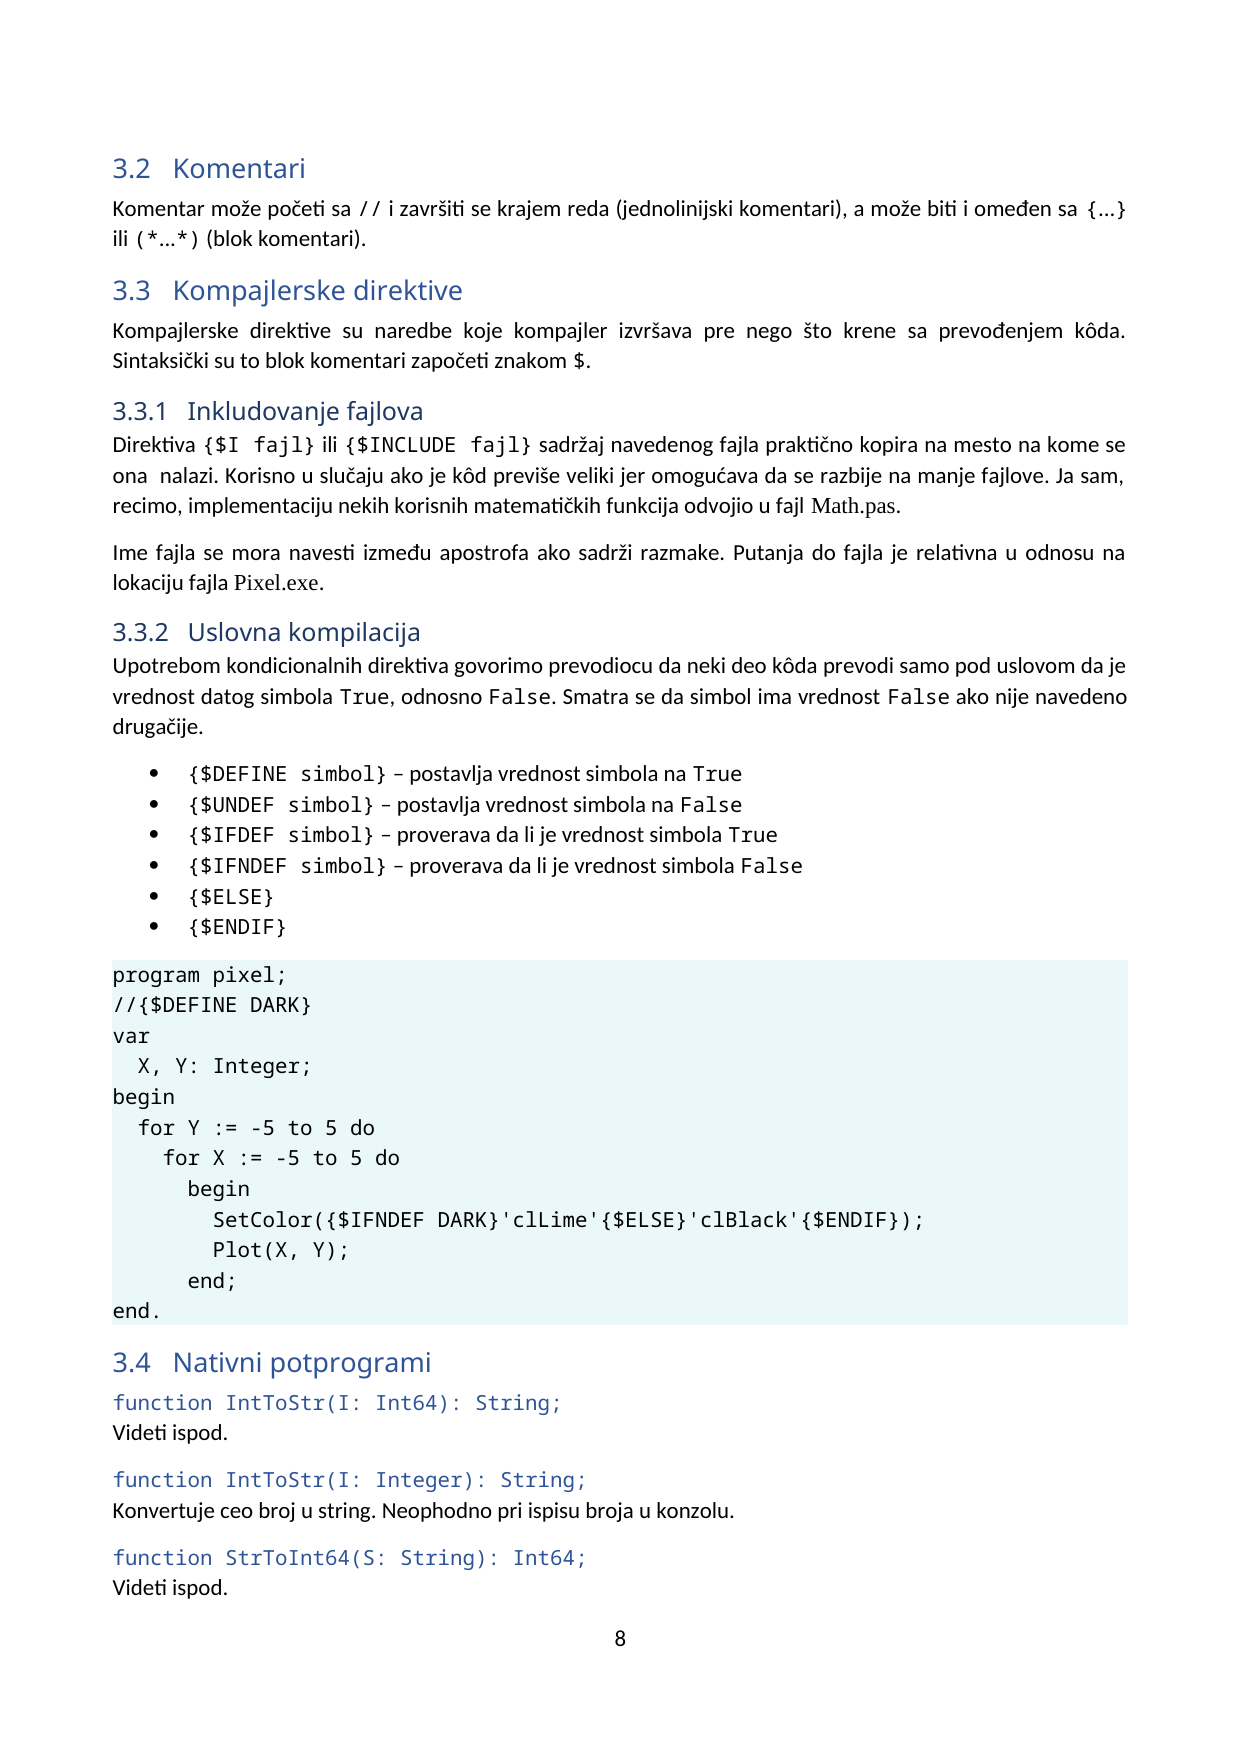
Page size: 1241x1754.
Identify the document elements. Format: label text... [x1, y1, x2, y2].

text for X := -5 to 5 do [112, 1143, 1128, 1172]
subtitle function IntToStr(I: Int64): String; [112, 1388, 1128, 1416]
subtitle function StrToInt64(S: String): Int64; [112, 1543, 1128, 1571]
subtitle Kompajlerske direktive [112, 272, 1128, 309]
list {$UNDEF simbol} – postavlja vrednost simbola na False [150, 790, 1128, 818]
list {$ENDIF} [150, 912, 1128, 941]
text begin [112, 1082, 1128, 1111]
text begin [112, 1174, 1128, 1203]
text Konvertuje ceo broj u string. Neophodno pri ispisu broja u konzolu. [112, 1496, 1128, 1524]
text //{$DEFINE DARK} [112, 990, 1128, 1019]
text Videti ispod. [112, 1418, 1128, 1447]
text SetColor({$IFNDEF DARK}'clLime'{$ELSE}'clBlack'{$ENDIF}); [112, 1205, 1128, 1233]
text Plot(X, Y); [112, 1235, 1128, 1264]
list {$IFNDEF simbol} – proverava da li je vrednost simbola False [150, 851, 1128, 880]
text Ime fajla se mora navesti između apostrofa ako sadrži razmake. Putanja do fajla je relativna u odnosu na lokaciju fajla Pixel.exe. [112, 538, 1128, 596]
text end. [112, 1297, 1128, 1325]
list {$ELSE} [150, 882, 1128, 910]
list {$IFDEF simbol} – proverava da li je vrednost simbola True [150, 821, 1128, 849]
text Direktiva {$I fajl} ili {$INCLUDE fajl} sadržaj navedenog fajla praktično kopira na mesto na kome se ona nalazi. Korisno u slučaju ako je kôd previše veliki jer omogućava da se razbije na manje fajlove. Ja sam, recimo, implementaciju nekih korisnih matematičkih funkcija odvojio u fajl Math.pas. [112, 430, 1128, 519]
subtitle function IntToStr(I: Integer): String; [112, 1465, 1128, 1494]
text Videti ispod. [112, 1573, 1128, 1602]
text program pixel; [112, 960, 1128, 988]
subtitle Uslovna kompilacija [112, 615, 1128, 649]
subtitle Nativni potprogrami [112, 1344, 1128, 1381]
text Upotrebom kondicionalnih direktiva govorimo prevodiocu da neki deo kôda prevodi samo pod uslovom da je vrednost datog simbola True, odnosno False. Smatra se da simbol ima vrednost False ako nije navedeno drugačije. [112, 652, 1128, 741]
text end; [112, 1266, 1128, 1294]
subtitle Komentari [112, 150, 1128, 187]
text Komentar može početi sa // i završiti se krajem reda (jednolinijski komentari), a može biti i omeđen sa {...} ili (*...*) (blok komentari). [112, 194, 1128, 253]
text var [112, 1021, 1128, 1049]
text Kompajlerske direktive su naredbe koje kompajler izvršava pre nego što krene sa prevođenjem kôda. Sintaksički su to blok komentari započeti znakom $. [112, 316, 1128, 374]
text for Y := -5 to 5 do [112, 1113, 1128, 1141]
text X, Y: Integer; [112, 1052, 1128, 1080]
subtitle Inkludovanje fajlova [112, 393, 1128, 427]
list {$DEFINE simbol} – postavlja vrednost simbola na True [150, 759, 1128, 788]
